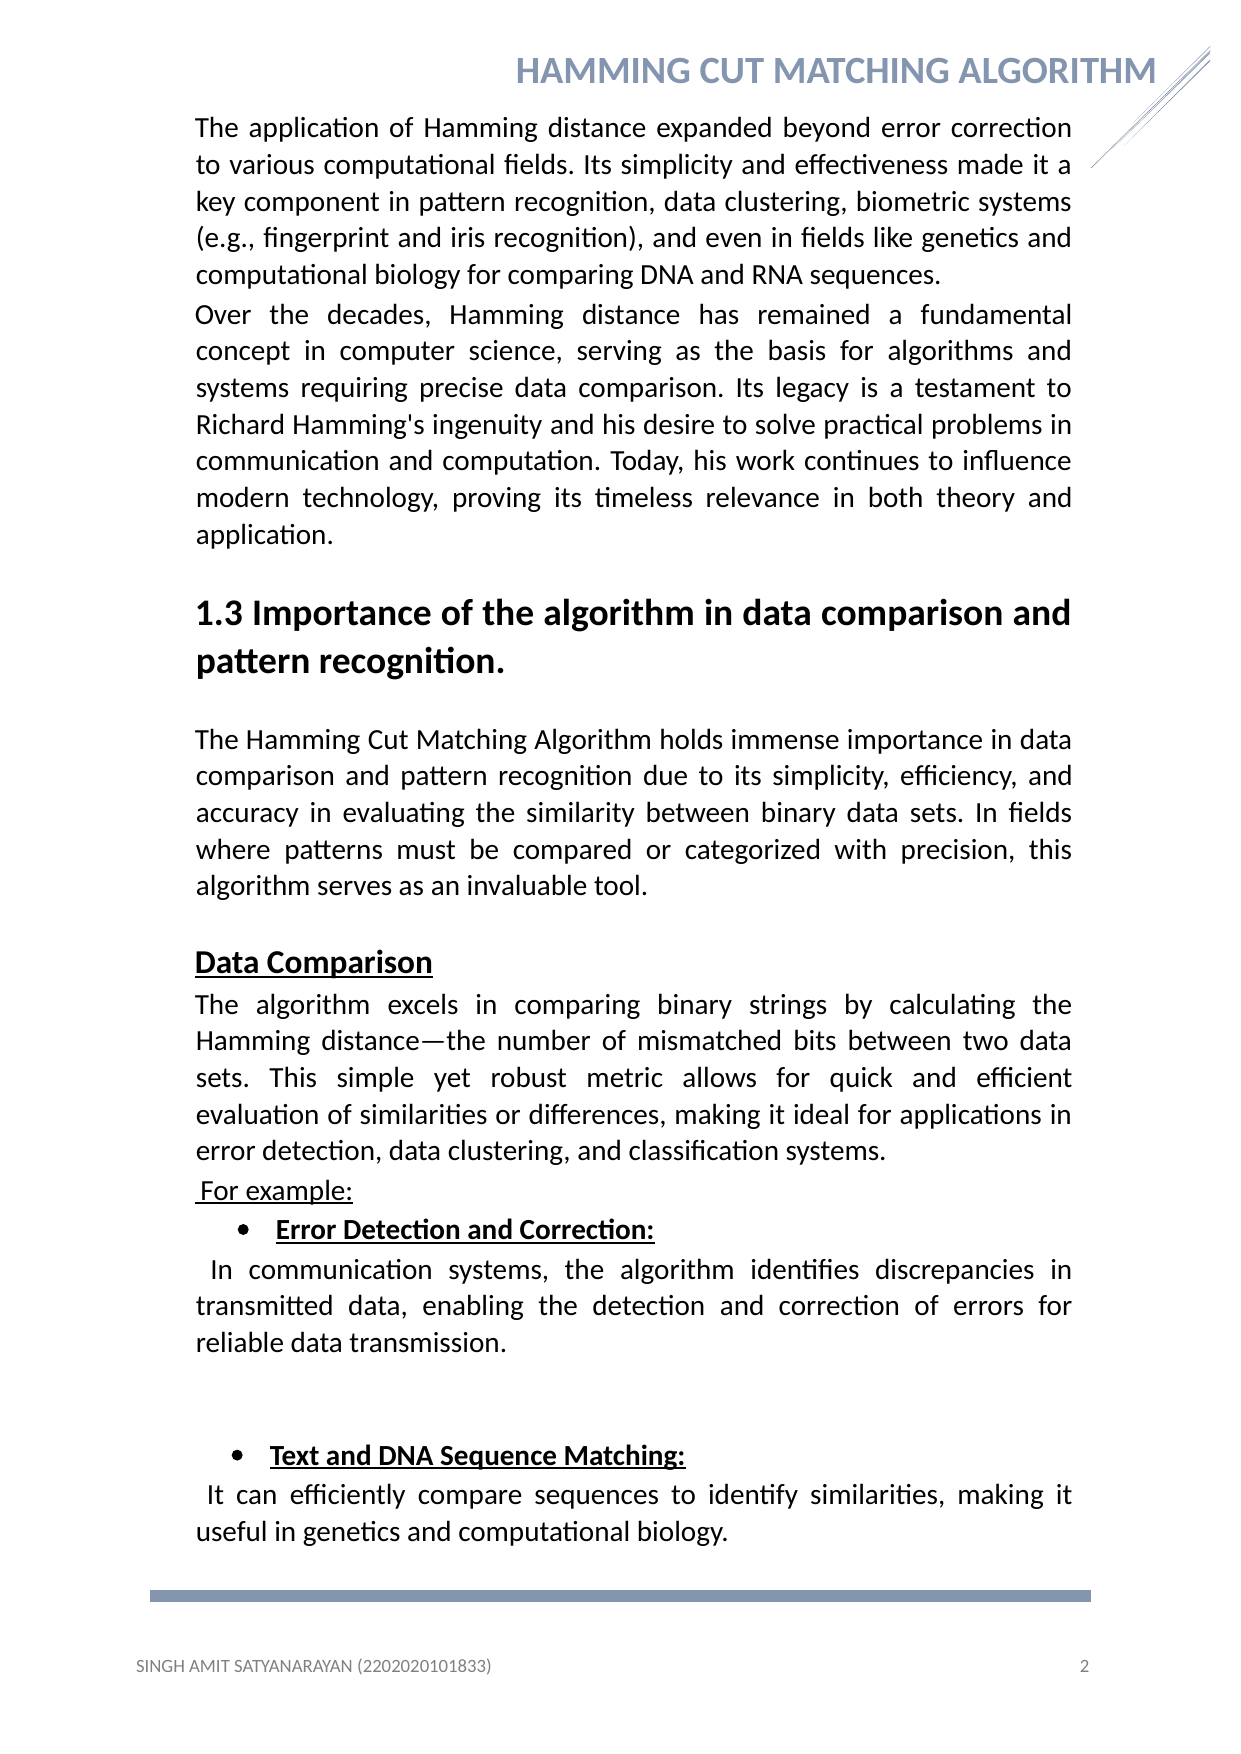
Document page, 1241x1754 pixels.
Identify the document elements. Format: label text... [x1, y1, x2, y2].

text The Hamming Cut Matching Algorithm holds immense importance in data comparison and pattern recognition due to its simplicity, efficiency, and accuracy in evaluating the similarity between binary data sets. In fields where patterns must be compared or categorized with precision, this algorithm serves as an invaluable tool. [194, 721, 1073, 903]
text The algorithm excels in comparing binary strings by calculating the Hamming distance—the number of mismatched bits between two data sets. This simple yet robust metric allows for quick and efficient evaluation of similarities or differences, making it ideal for applications in error detection, data clustering, and classification systems. [194, 986, 1073, 1168]
text For example: [194, 1172, 1073, 1207]
list Text and DNA Sequence Matching: [232, 1437, 1073, 1473]
text Over the decades, Hamming distance has remained a fundamental concept in computer science, serving as the basis for algorithms and systems requiring precise data comparison. Its legacy is a testament to Richard Hamming's ingenuity and his desire to solve practical problems in communication and computation. Today, his work continues to influence modern technology, proving its timeless relevance in both theory and application. [194, 296, 1073, 551]
text Data Comparison [194, 941, 1073, 982]
text In communication systems, the algorithm identifies discrepancies in transmitted data, enabling the detection and correction of errors for reliable data transmission. [194, 1251, 1073, 1360]
list Error Detection and Correction: [238, 1211, 1073, 1247]
text 1.3 Importance of the algorithm in data comparison and pattern recognition. [194, 589, 1073, 682]
text It can efficiently compare sequences to identify similarities, making it useful in genetics and computational biology. [194, 1476, 1073, 1549]
text The application of Hamming distance expanded beyond error correction to various computational fields. Its simplicity and effectiveness made it a key component in pattern recognition, data clustering, biometric systems (e.g., fingerprint and iris recognition), and even in fields like genetics and computational biology for comparing DNA and RNA sequences. [194, 109, 1073, 292]
